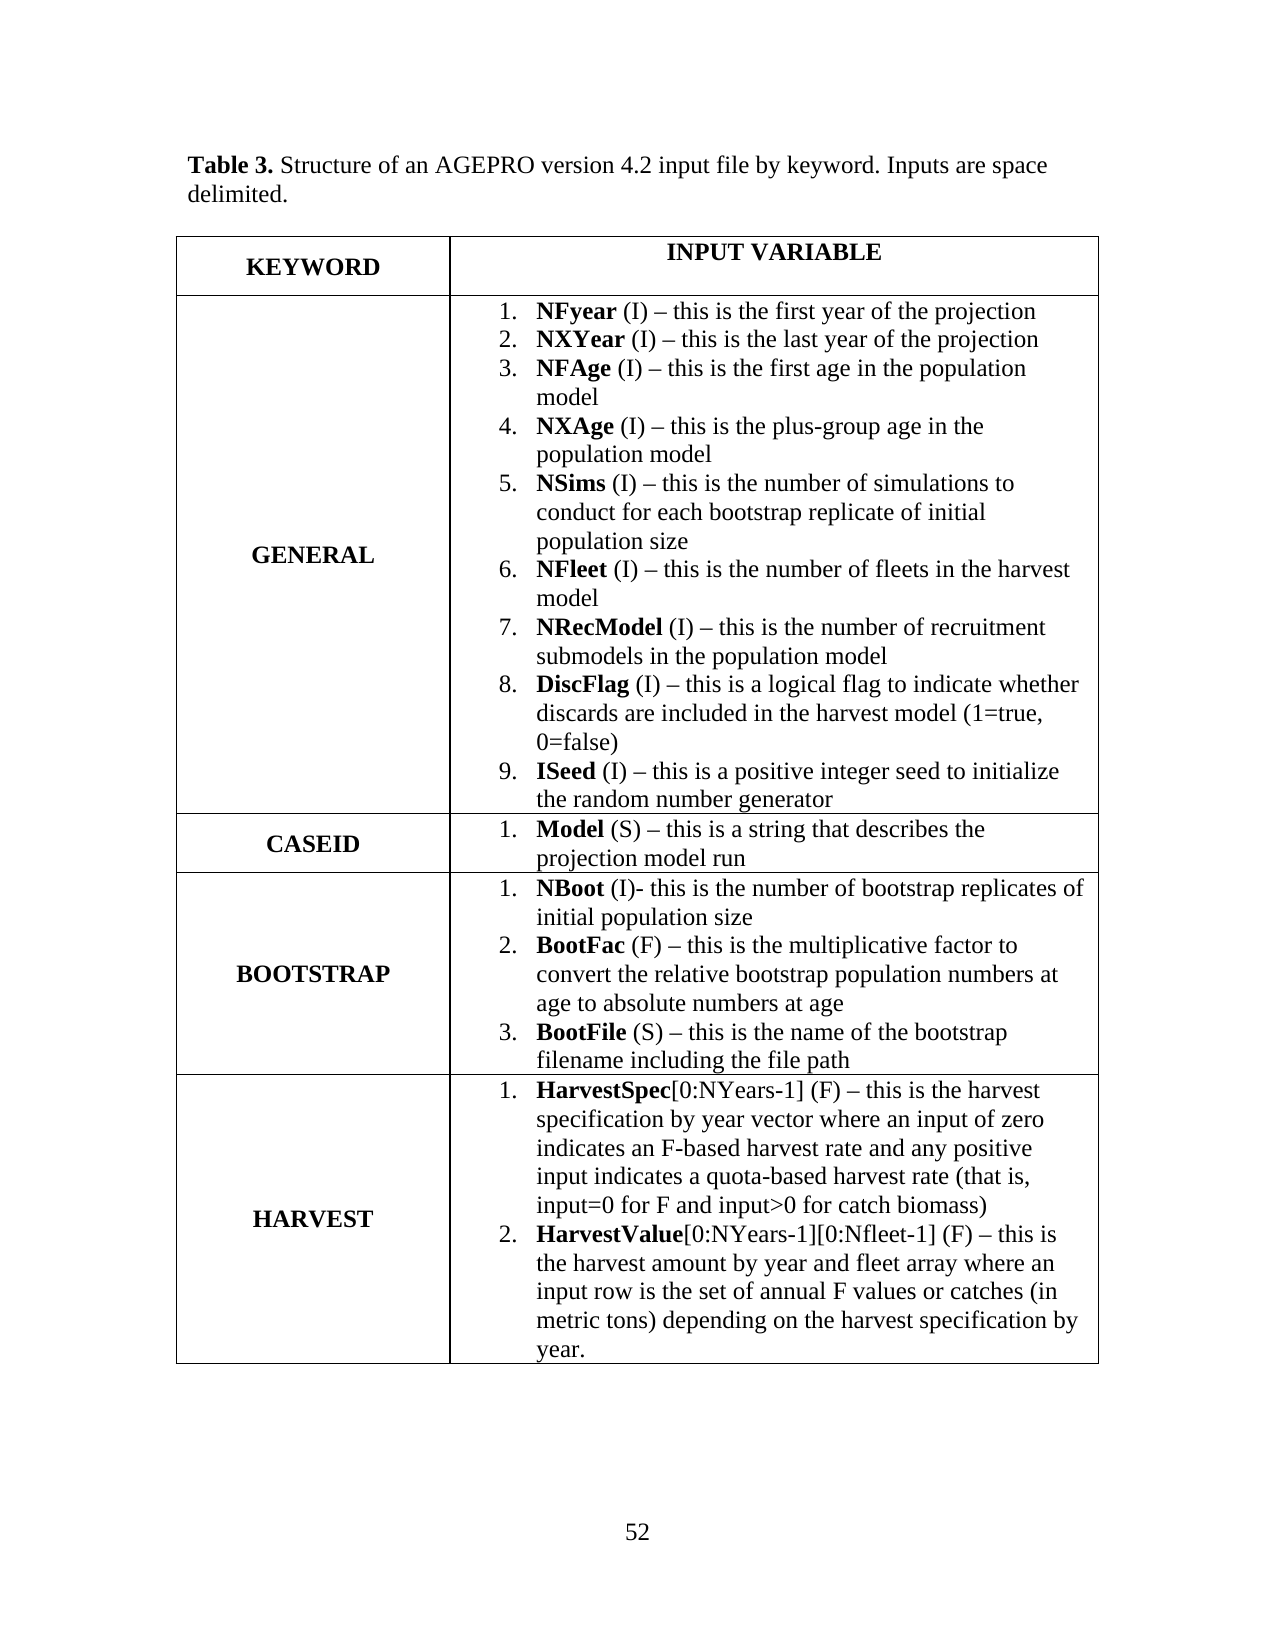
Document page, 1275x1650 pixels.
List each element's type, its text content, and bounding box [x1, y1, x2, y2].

table_cell NBoot (I)- this is the number of bootstrap replicates of initial population size BootFac (F) – this is the multiplicative factor to convert the relative bootstrap population numbers at age to absolute numbers at age BootFile (S) – this is the name of the bootstrap filename including the file path [451, 873, 1098, 1074]
table_header KEYWORD [177, 237, 449, 295]
table_cell BOOTSTRAP [177, 873, 449, 1074]
text Table 3. Structure of an AGEPRO version 4.2 input file by keyword. Inputs are space delimited. [187, 150, 1087, 207]
table_header INPUT VARIABLE [451, 237, 1098, 295]
table_cell HARVEST [177, 1075, 449, 1363]
table_cell CASEID [177, 814, 449, 872]
table_cell GENERAL [177, 296, 449, 813]
table_cell Model (S) – this is a string that describes the projection model run [451, 814, 1098, 872]
table_cell HarvestSpec[0:NYears-1] (F) – this is the harvest specification by year vector where an input of zero indicates an F-based harvest rate and any positive input indicates a quota-based harvest rate (that is, input=0 for F and input>0 for catch biomass) HarvestValue[0:NYears-1][0:Nfleet-1] (F) – this is the harvest amount by year and fleet array where an input row is the set of annual F values or catches (in metric tons) depending on the harvest specification by year. [451, 1075, 1098, 1363]
table_cell NFyear (I) – this is the first year of the projection NXYear (I) – this is the last year of the projection NFAge (I) – this is the first age in the population model NXAge (I) – this is the plus-group age in the population model NSims (I) – this is the number of simulations to conduct for each bootstrap replicate of initial population size NFleet (I) – this is the number of fleets in the harvest model NRecModel (I) – this is the number of recruitment submodels in the population model DiscFlag (I) – this is a logical flag to indicate whether discards are included in the harvest model (1=true, 0=false) ISeed (I) – this is a positive integer seed to initialize the random number generator [451, 296, 1098, 813]
